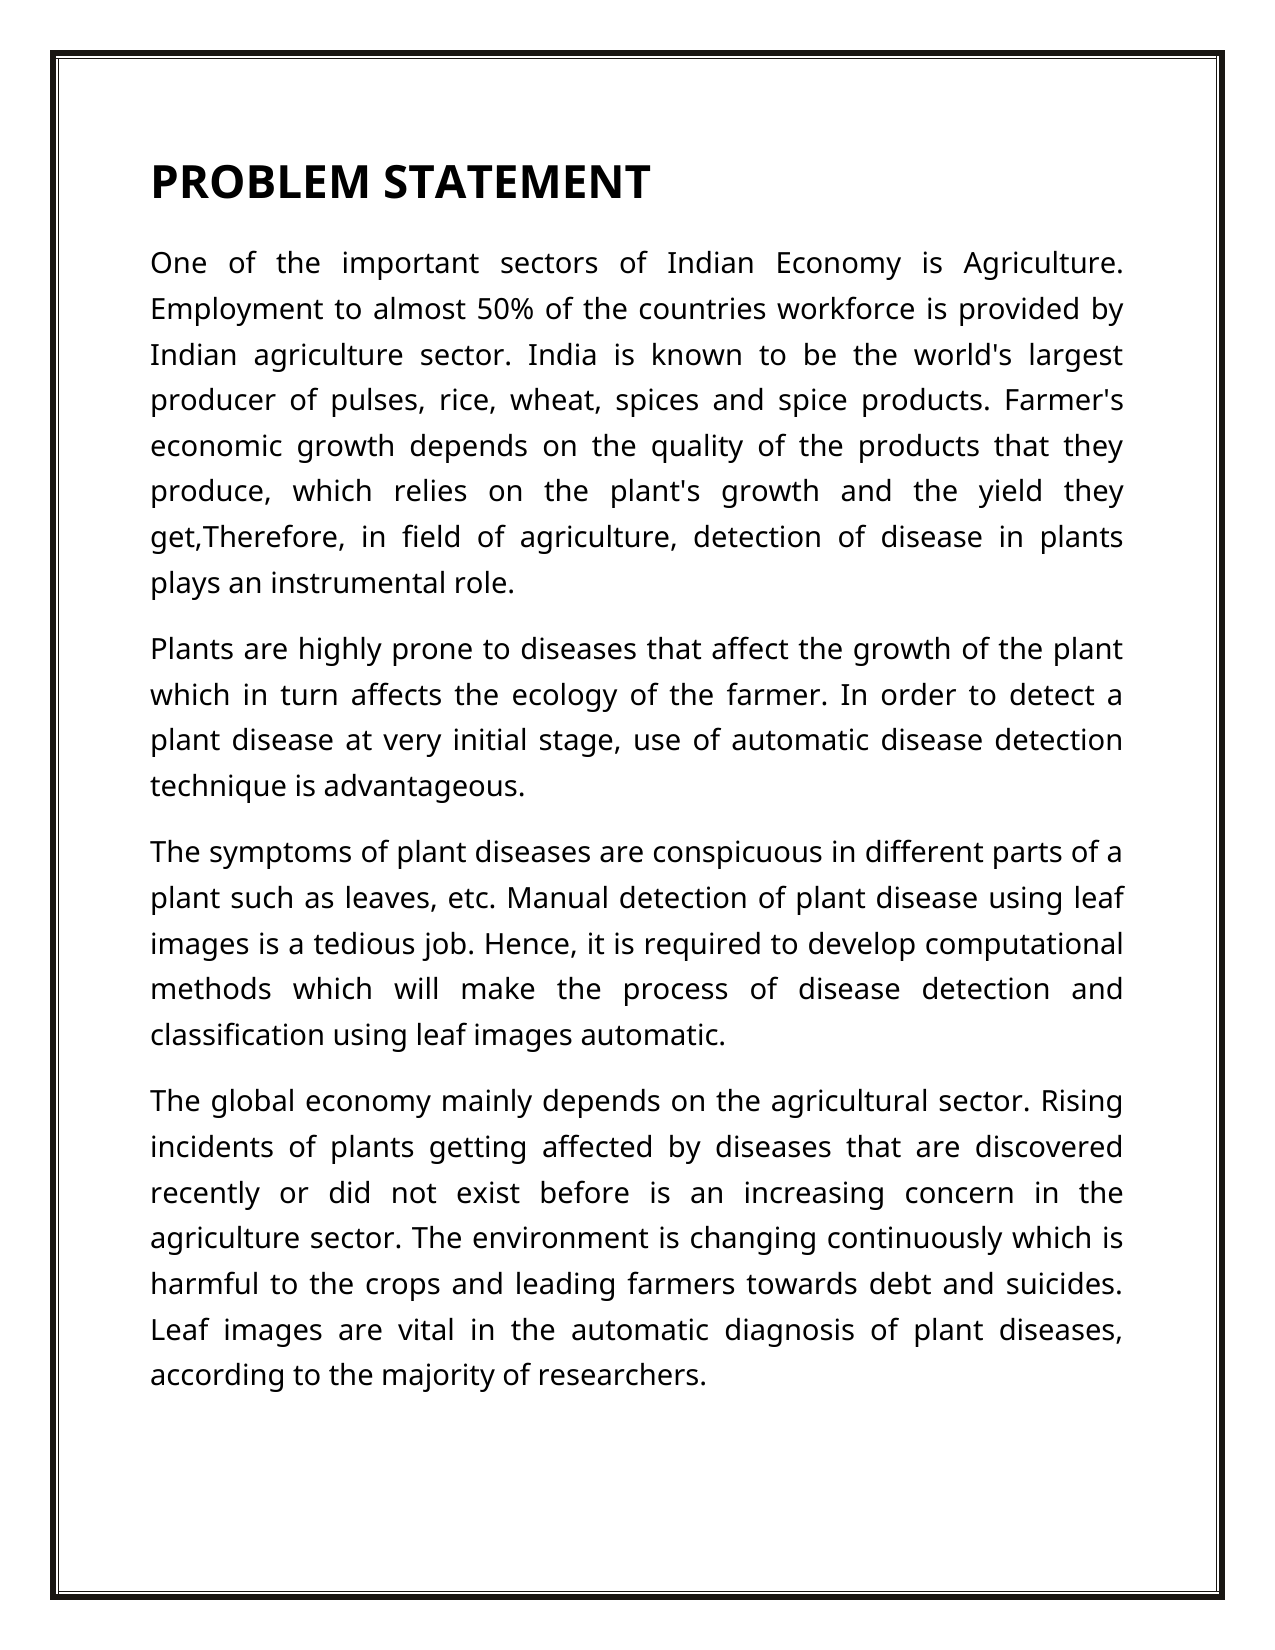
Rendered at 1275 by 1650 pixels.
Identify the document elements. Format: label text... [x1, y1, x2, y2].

text One of the important sectors of Indian Economy is Agriculture. Employment to almost 50% of the countries workforce is provided by Indian agriculture sector. India is known to be the world's largest producer of pulses, rice, wheat, spices and spice products. Farmer's economic growth depends on the quality of the products that they produce, which relies on the plant's growth and the yield they get,Therefore, in field of agriculture, detection of disease in plants plays an instrumental role. [150, 242, 1125, 602]
text The global economy mainly depends on the agricultural sector. Rising incidents of plants getting affected by diseases that are discovered recently or did not exist before is an increasing concern in the agriculture sector. The environment is changing continuously which is harmful to the crops and leading farmers towards debt and suicides. Leaf images are vital in the automatic diagnosis of plant diseases, according to the majority of researchers. [150, 1081, 1125, 1394]
text PROBLEM STATEMENT [150, 150, 1125, 212]
text The symptoms of plant diseases are conspicuous in different parts of a plant such as leaves, etc. Manual detection of plant disease using leaf images is a tedious job. Hence, it is required to develop computational methods which will make the process of disease detection and classification using leaf images automatic. [150, 832, 1125, 1054]
text Plants are highly prone to diseases that affect the growth of the plant which in turn affects the ecology of the farmer. In order to detect a plant disease at very initial stage, use of automatic disease detection technique is advantageous. [150, 628, 1125, 805]
